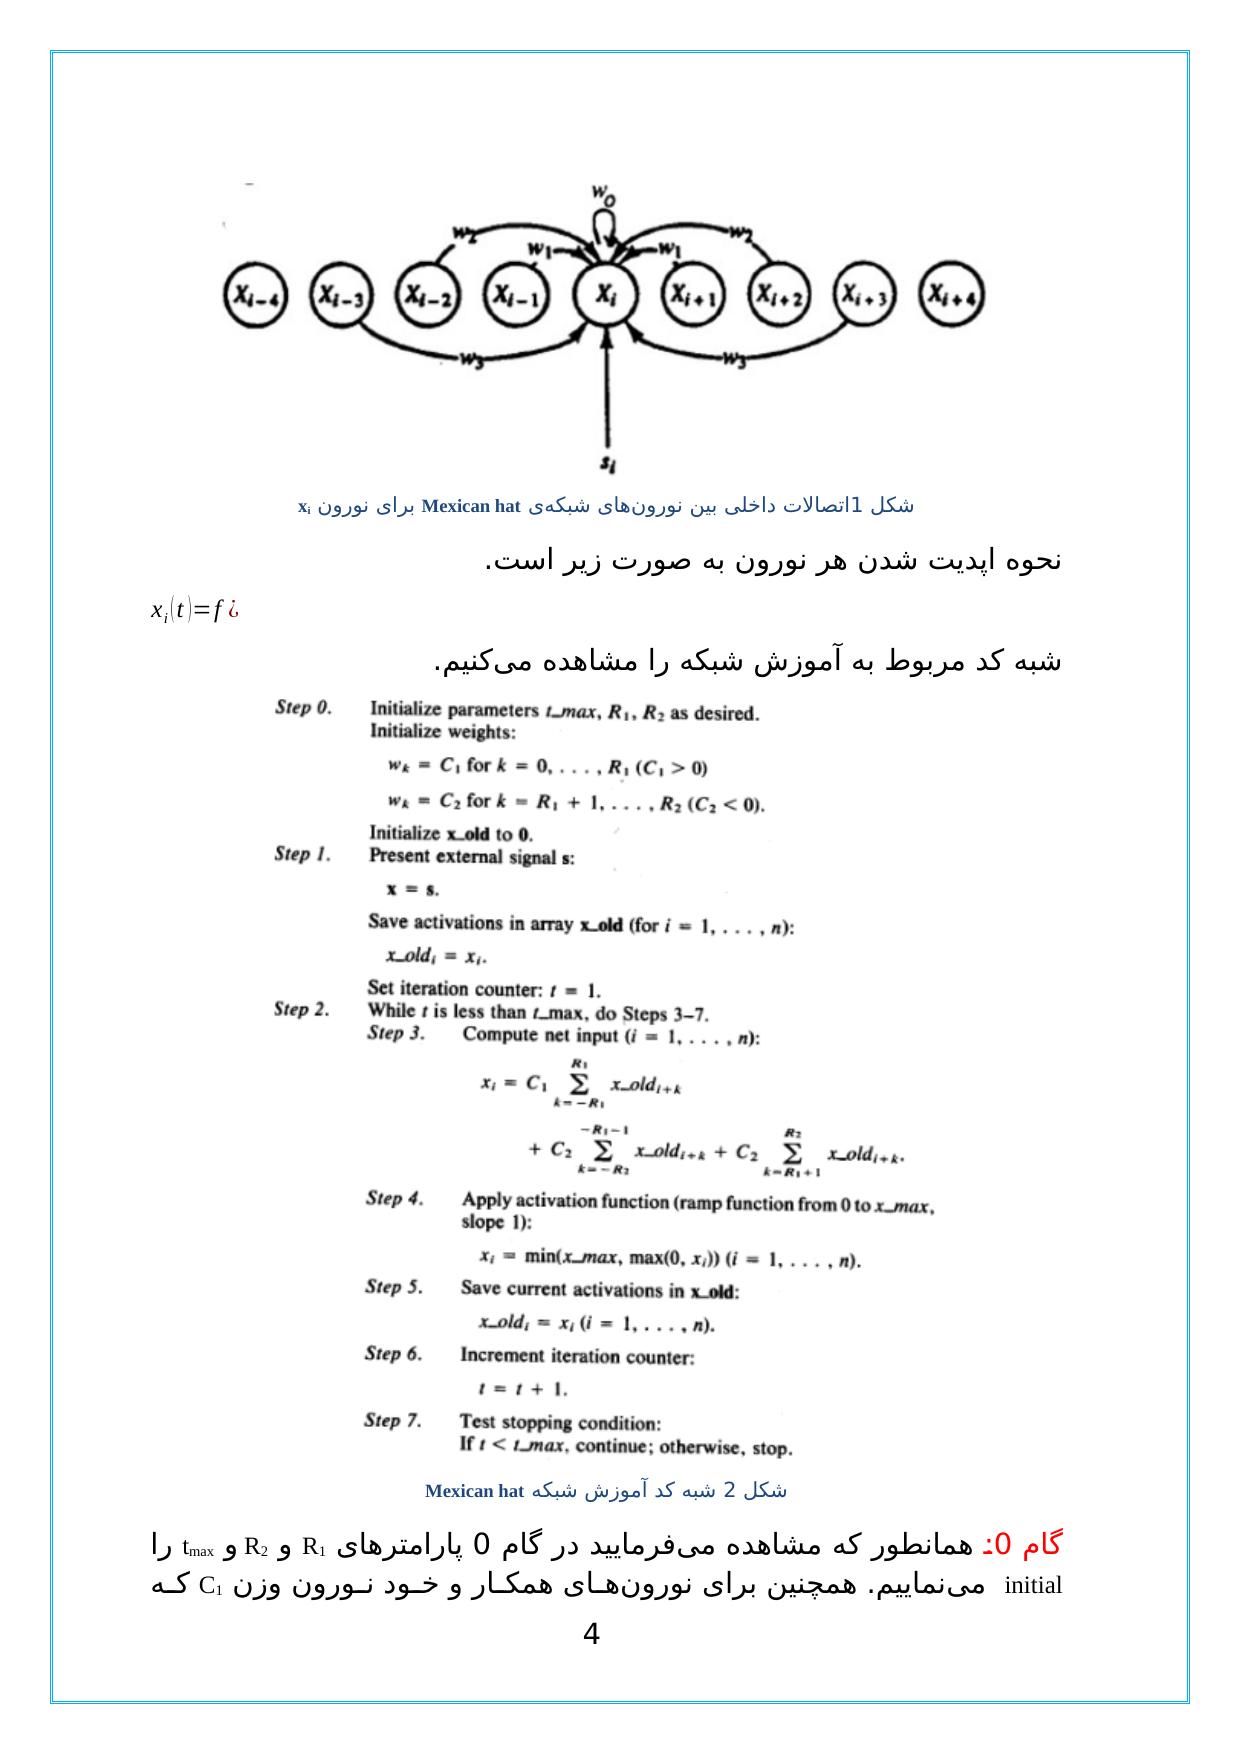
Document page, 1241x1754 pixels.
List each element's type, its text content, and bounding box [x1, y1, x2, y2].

picture [274, 695, 939, 1462]
text شکل 2 شبه کد آموزش شبکه Mexican hat [150, 1478, 1063, 1502]
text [150, 1527, 1063, 1600]
text شکل 1اتصالات داخلی بین نورون‌های شبکه‌ی Mexican hat برای نورون xi [150, 493, 1063, 518]
text شبه کد مربوط به آموزش شبکه را مشاهده می‌کنیم. [150, 644, 1063, 678]
picture [220, 177, 992, 477]
text نحوه اپدیت شدن هر نورون به صورت زیر است. [150, 543, 1063, 577]
